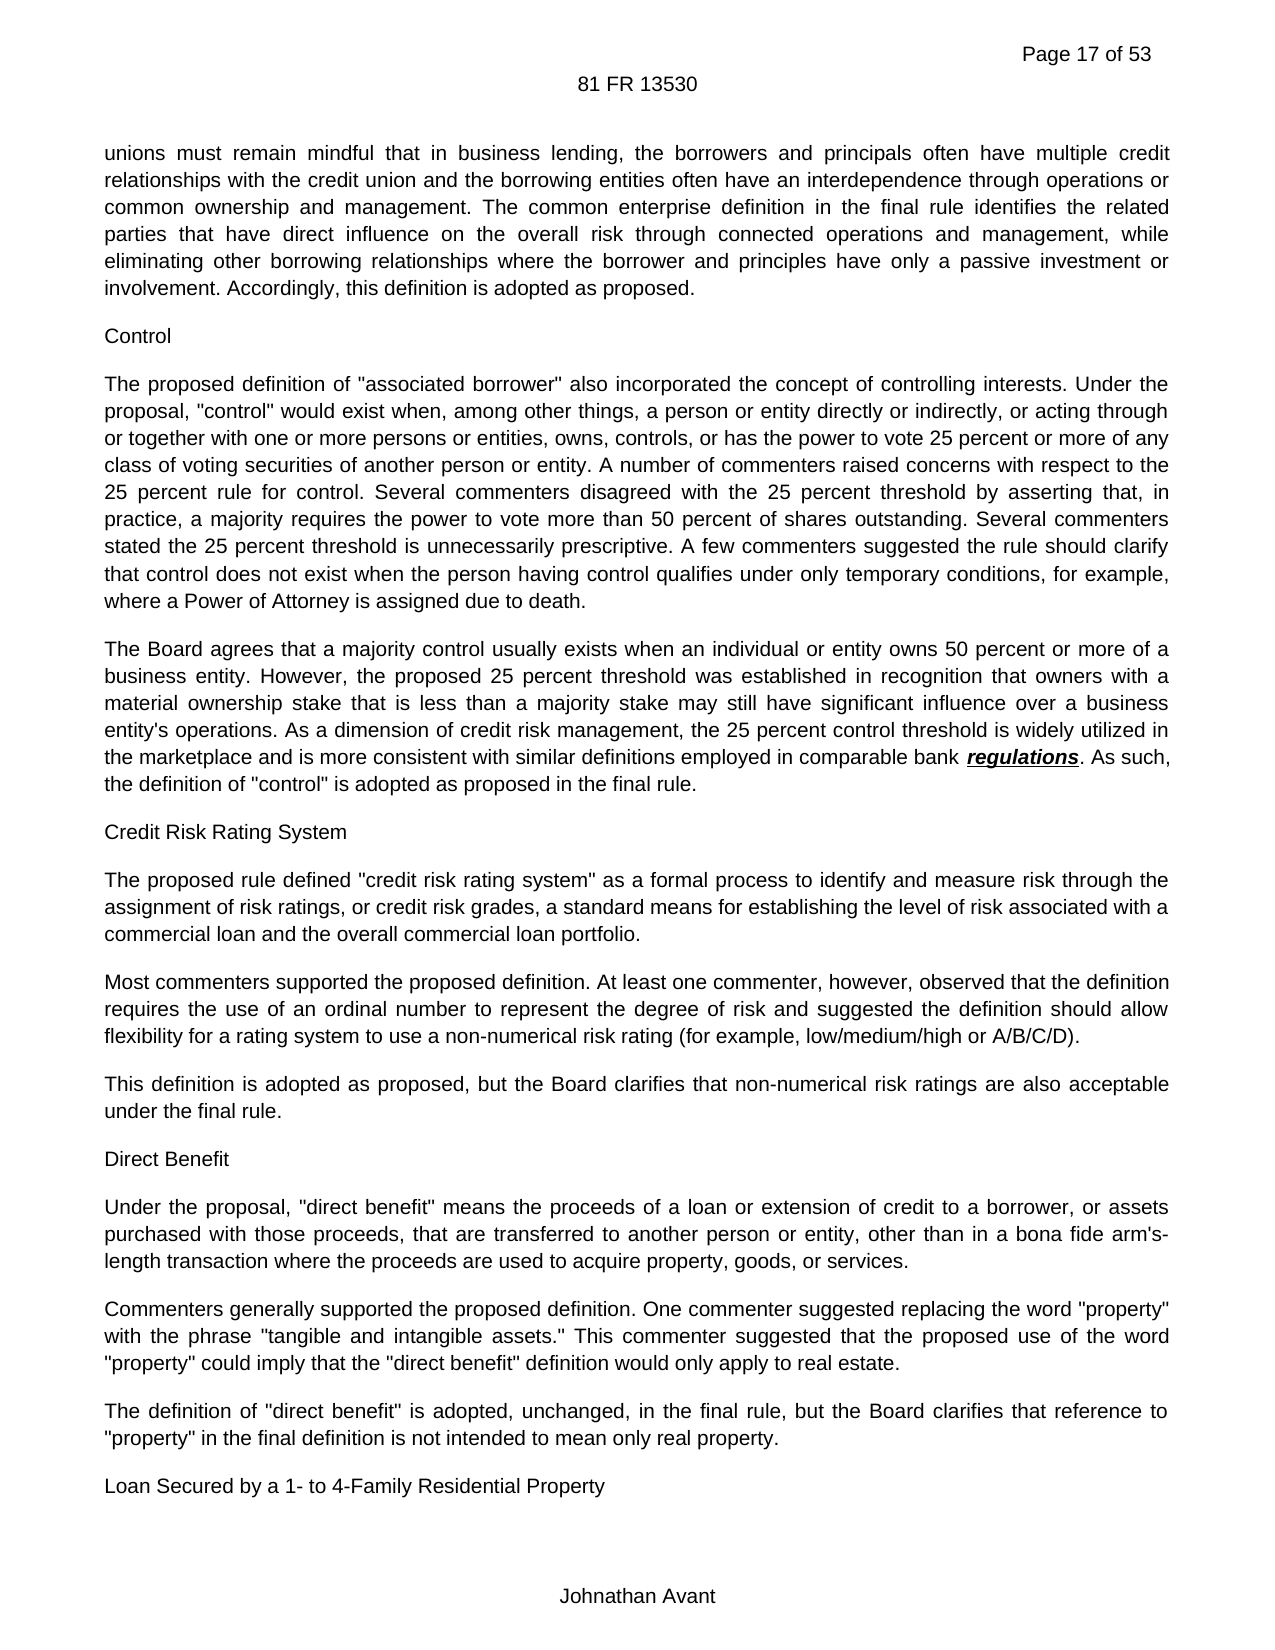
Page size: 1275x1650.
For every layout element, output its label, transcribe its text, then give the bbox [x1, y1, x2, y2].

text The definition of "direct benefit" is adopted, unchanged, in the final rule, but the Board clarifies that reference to "property" in the final definition is not intended to mean only real property. [104, 1396, 1171, 1450]
text Most commenters supported the proposed definition. At least one commenter, however, observed that the definition requires the use of an ordinal number to represent the degree of risk and suggested the definition should allow flexibility for a rating system to use a non-numerical risk rating (for example, low/medium/high or A/B/C/D). [104, 967, 1171, 1048]
text The Board agrees that a majority control usually exists when an individual or entity owns 50 percent or more of a business entity. However, the proposed 25 percent threshold was established in recognition that owners with a material ownership stake that is less than a majority stake may still have significant influence over a business entity's operations. As a dimension of credit risk management, the 25 percent control threshold is widely utilized in the marketplace and is more consistent with similar definitions employed in comparable bank regulations. As such, the definition of "control" is adopted as proposed in the final rule. [104, 633, 1171, 796]
text This definition is adopted as proposed, but the Board clarifies that non-numerical risk ratings are also acceptable under the final rule. [104, 1069, 1171, 1123]
text The proposed definition of "associated borrower" also incorporated the concept of controlling interests. Under the proposal, "control" would exist when, among other things, a person or entity directly or indirectly, or acting through or together with one or more persons or entities, owns, controls, or has the power to vote 25 percent or more of any class of voting securities of another person or entity. A number of commenters raised concerns with respect to the 25 percent rule for control. Several commenters disagreed with the 25 percent threshold by asserting that, in practice, a majority requires the power to vote more than 50 percent of shares outstanding. Several commenters stated the 25 percent threshold is unnecessarily prescriptive. A few commenters suggested the rule should clarify that control does not exist when the person having control qualifies under only temporary conditions, for example, where a Power of Attorney is assigned due to death. [104, 369, 1171, 612]
text Direct Benefit [104, 1144, 1171, 1171]
text Under the proposal, "direct benefit" means the proceeds of a loan or extension of credit to a borrower, or assets purchased with those proceeds, that are transferred to another person or entity, other than in a bona fide arm's-length transaction where the proceeds are used to acquire property, goods, or services. [104, 1192, 1171, 1273]
text Credit Risk Rating System [104, 817, 1171, 844]
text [104, 137, 1171, 300]
text Commenters generally supported the proposed definition. One commenter suggested replacing the word "property" with the phrase "tangible and intangible assets." This commenter suggested that the proposed use of the word "property" could imply that the "direct benefit" definition would only apply to real estate. [104, 1294, 1171, 1375]
text Control [104, 321, 1171, 348]
text The proposed rule defined "credit risk rating system" as a formal process to identify and measure risk through the assignment of risk ratings, or credit risk grades, a standard means for establishing the level of risk associated with a commercial loan and the overall commercial loan portfolio. [104, 864, 1171, 946]
text Loan Secured by a 1- to 4-Family Residential Property [104, 1471, 1171, 1498]
